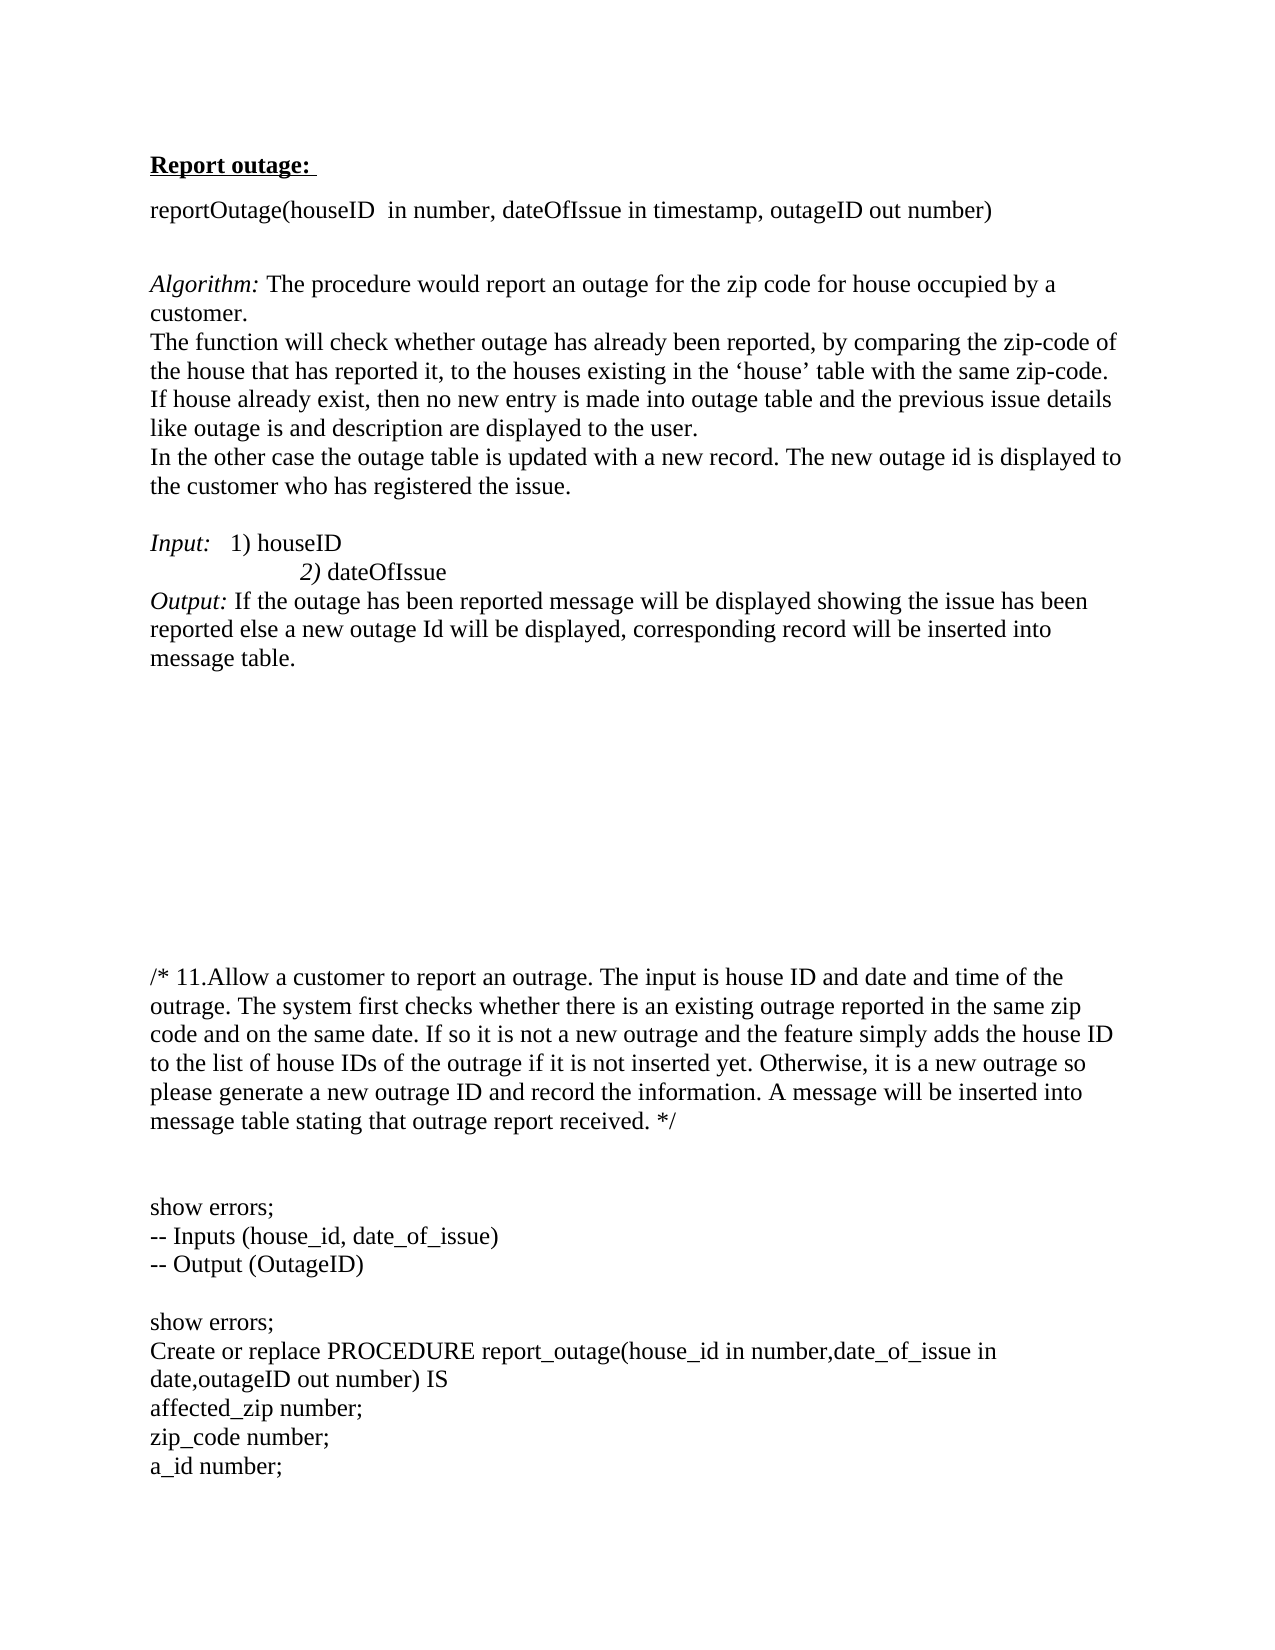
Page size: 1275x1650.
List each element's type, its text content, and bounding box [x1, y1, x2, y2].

text Algorithm: The procedure would report an outage for the zip code for house occupied by a customer. [150, 269, 1125, 327]
text affected_zip number; [150, 1393, 1125, 1422]
text show errors; [150, 1192, 1125, 1221]
text If house already exist, then no new entry is made into outage table and the previous issue details like outage is and description are displayed to the user. [150, 384, 1125, 442]
text Input: 1) houseID [150, 528, 1125, 557]
text show errors; [150, 1307, 1125, 1336]
text Report outage: [150, 150, 1125, 179]
text In the other case the outage table is updated with a new record. The new outage id is displayed to the customer who has registered the issue. [150, 442, 1125, 499]
text 2) dateOfIssue [225, 557, 1125, 586]
text reportOutage(houseID in number, dateOfIssue in timestamp, outageID out number) [150, 195, 1125, 224]
text a_id number; [150, 1451, 1125, 1479]
text -- Output (OutageID) [150, 1249, 1125, 1278]
text The function will check whether outage has already been reported, by comparing the zip-code of the house that has reported it, to the houses existing in the ‘house’ table with the same zip-code. [150, 327, 1125, 384]
text Output: If the outage has been reported message will be displayed showing the issue has been reported else a new outage Id will be displayed, corresponding record will be inserted into message table. [150, 586, 1125, 672]
text Create or replace PROCEDURE report_outage(house_id in number,date_of_issue in date,outageID out number) IS [150, 1336, 1125, 1393]
text /* 11.Allow a customer to report an outrage. The input is house ID and date and time of the outrage. The system first checks whether there is an existing outrage reported in the same zip code and on the same date. If so it is not a new outrage and the feature simply adds the house ID to the list of house IDs of the outrage if it is not inserted yet. Otherwise, it is a new outrage so please generate a new outrage ID and record the information. A message will be inserted into message table stating that outrage report received. */ [150, 962, 1125, 1134]
text -- Inputs (house_id, date_of_issue) [150, 1221, 1125, 1249]
text zip_code number; [150, 1422, 1125, 1451]
